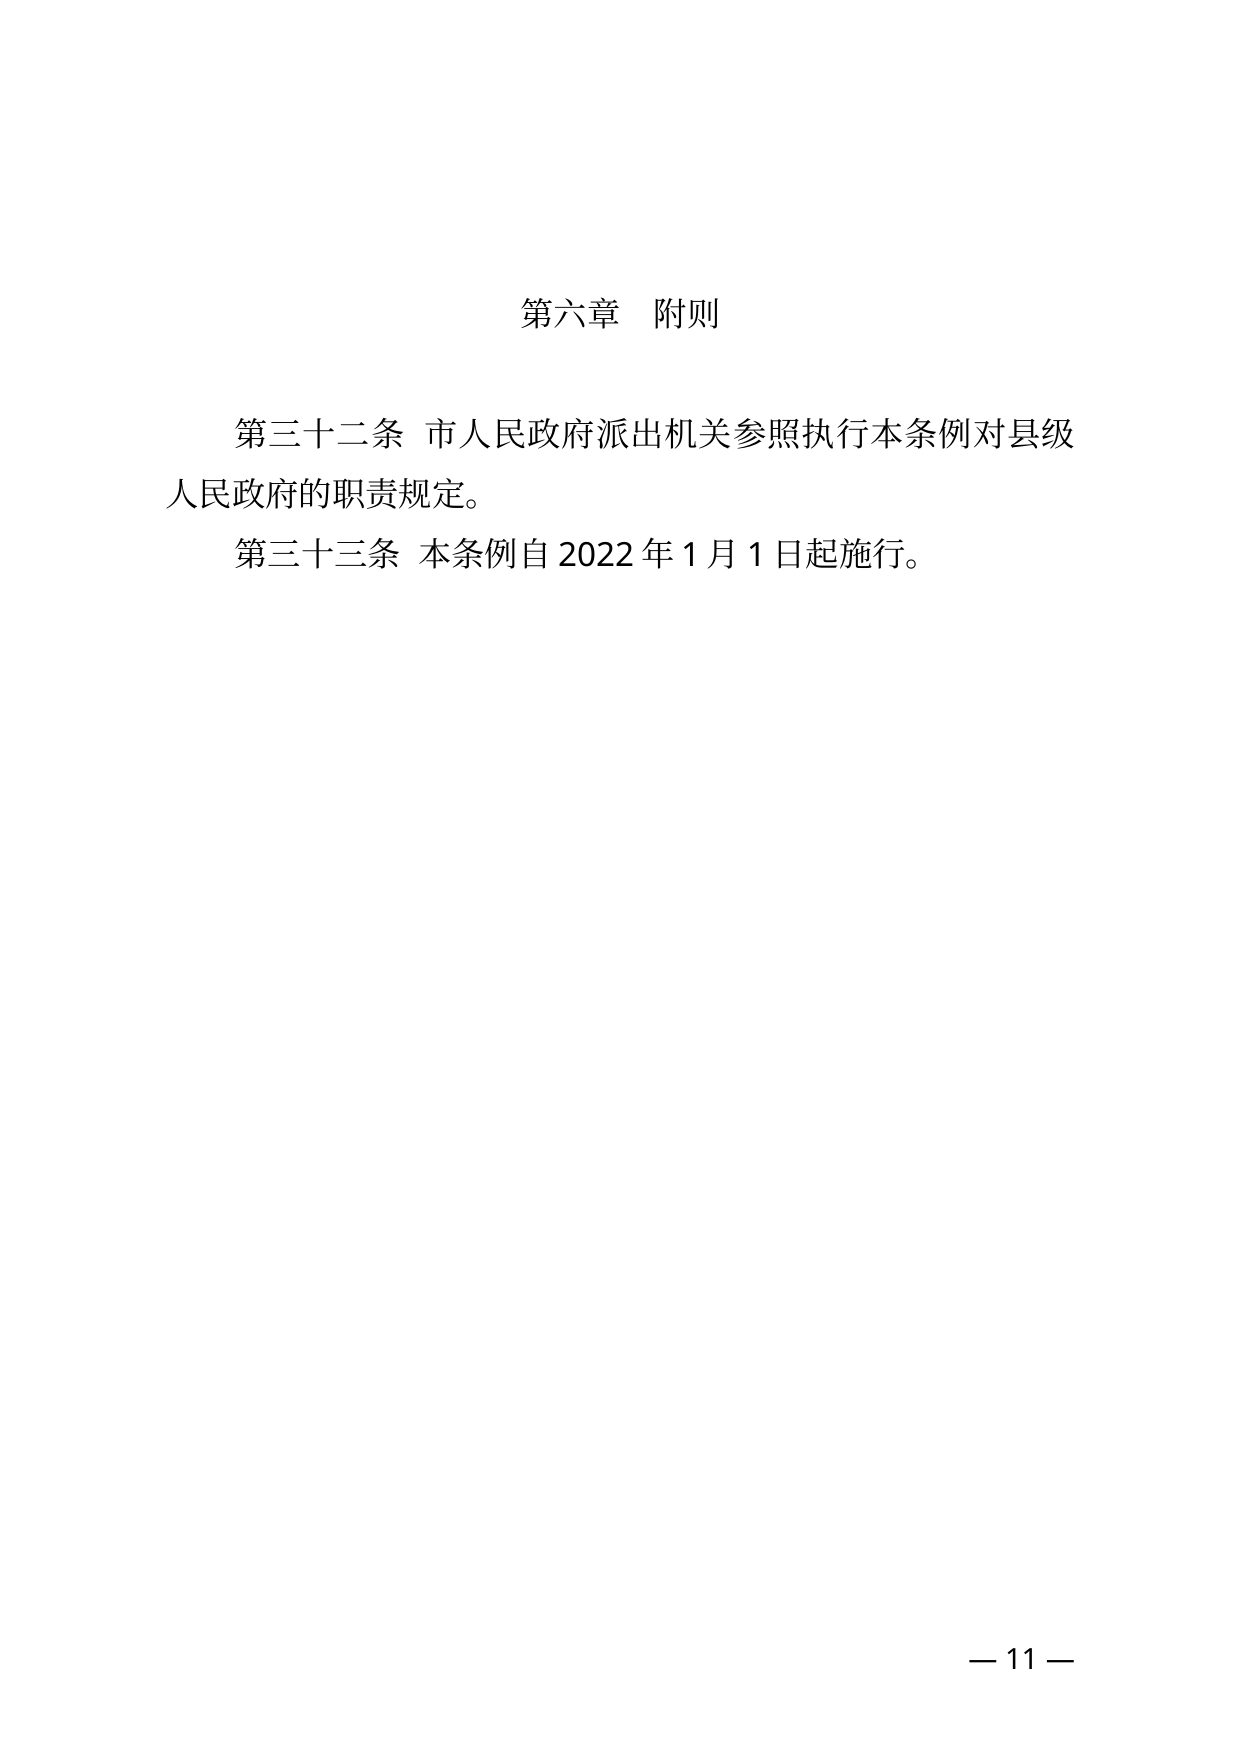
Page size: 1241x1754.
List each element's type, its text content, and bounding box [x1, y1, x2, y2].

text 第六章 附则 [165, 278, 1075, 338]
text 第三十二条 市人民政府派出机关参照执行本条例对县级人民政府的职责规定。 [165, 398, 1075, 518]
text 第三十三条 本条例自2022年1月1日起施行。 [165, 518, 1075, 578]
